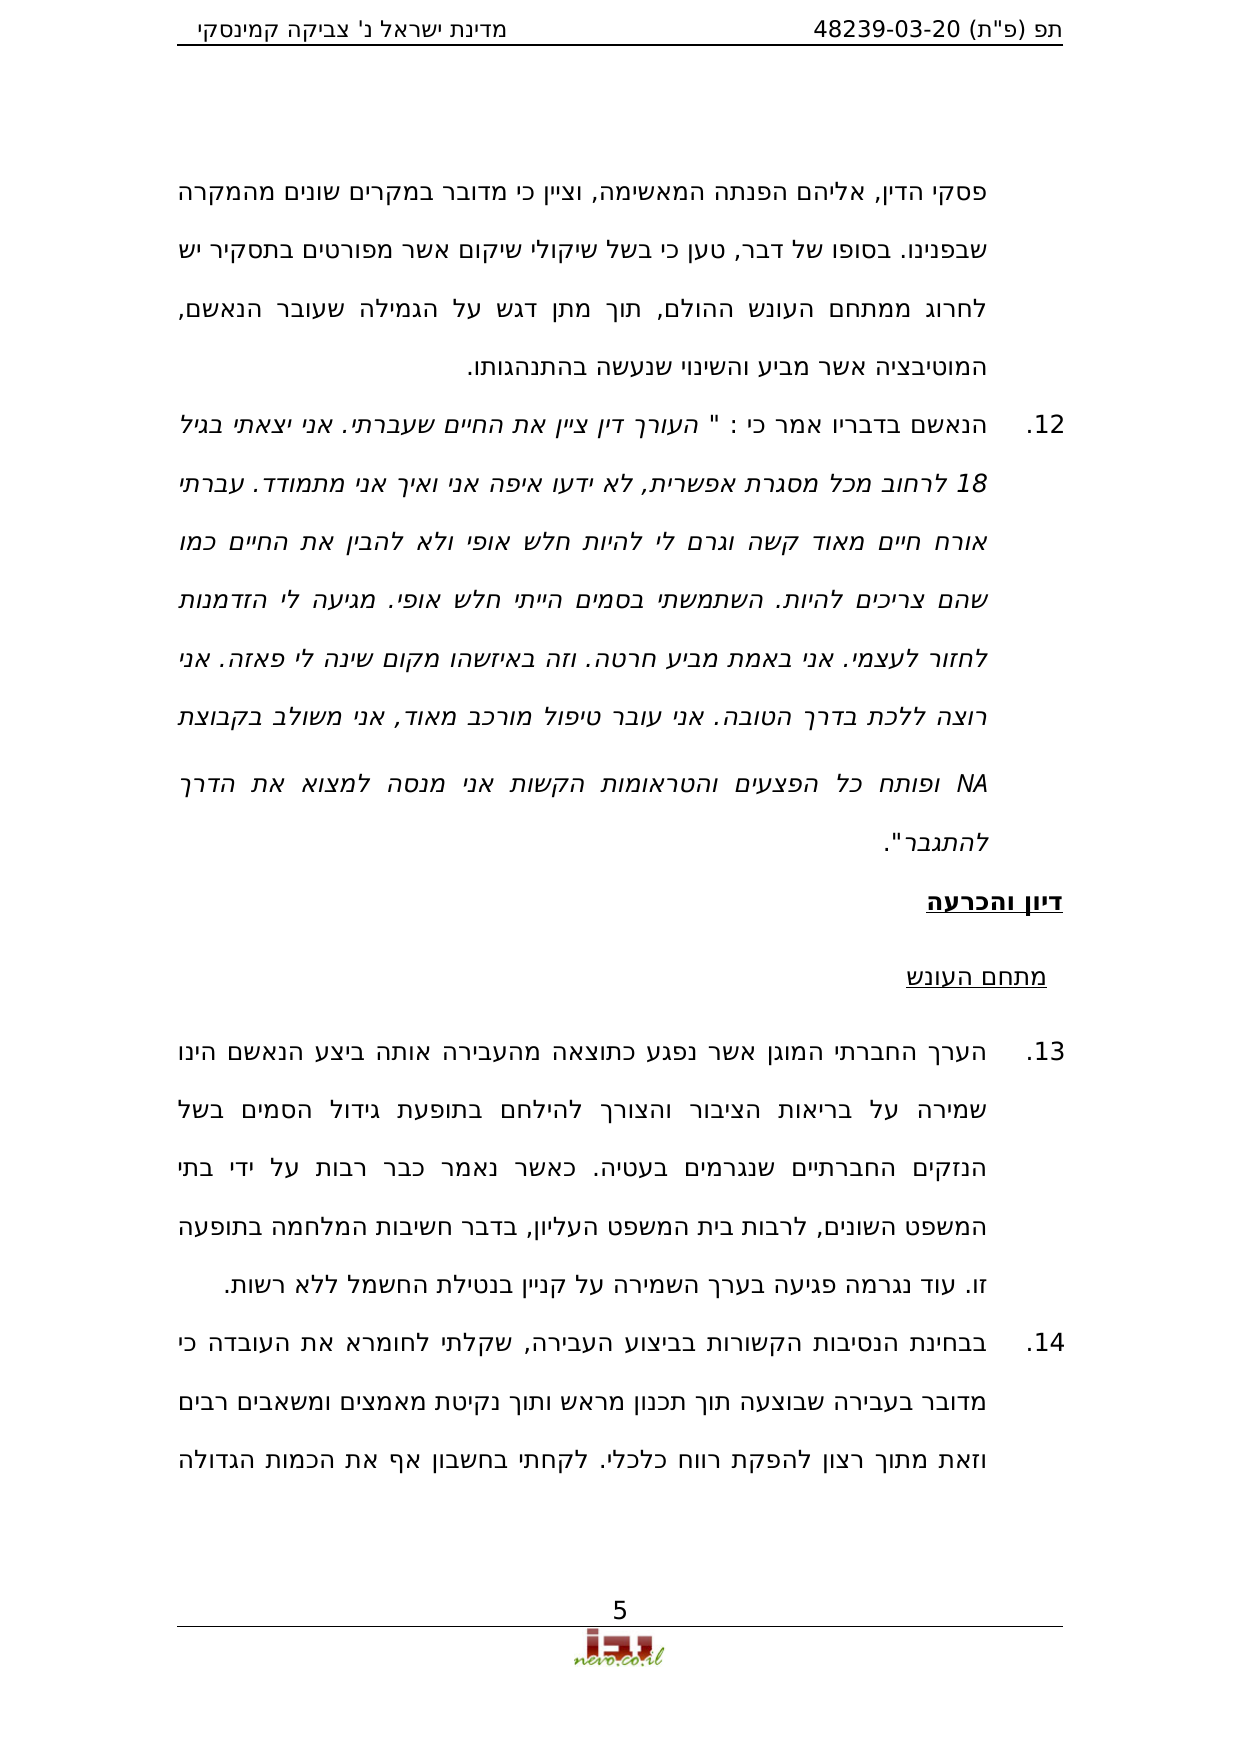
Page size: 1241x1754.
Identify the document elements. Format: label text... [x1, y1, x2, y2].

list הנאשם בדבריו אמר כי : " העורך דין ציין את החיים שעברתי. אני יצאתי בגיל 18 לרחוב מכל מסגרת אפשרית, לא ידעו איפה אני ואיך אני מתמודד. עברתי אורח חיים מאוד קשה וגרם לי להיות חלש אופי ולא להבין את החיים כמו שהם צריכים להיות. השתמשתי בסמים הייתי חלש אופי. מגיעה לי הזדמנות לחזור לעצמי. אני באמת מביע חרטה. וזה באיזשהו מקום שינה לי פאזה. אני רוצה ללכת בדרך הטובה. אני עובר טיפול מורכב מאוד, אני משולב בקבוצת NA ופותח כל הפצעים והטראומות הקשות אני מנסה למצוא את הדרך להתגבר". [177, 411, 1026, 858]
picture [574, 1628, 666, 1667]
text מתחם העונש [177, 962, 1063, 991]
list הערך החברתי המוגן אשר נפגע כתוצאה מהעבירה אותה ביצע הנאשם הינו שמירה על בריאות הציבור והצורך להילחם בתופעת גידול הסמים בשל הנזקים החברתיים שנגרמים בעטיה. כאשר נאמר כבר רבות על ידי בתי המשפט השונים, לרבות בית המשפט העליון, בדבר חשיבות המלחמה בתופעה זו. עוד נגרמה פגיעה בערך השמירה על קניין בנטילת החשמל ללא רשות. [177, 1037, 1026, 1299]
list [177, 177, 1026, 381]
text דיון והכרעה [177, 887, 1063, 916]
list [177, 1329, 1026, 1474]
